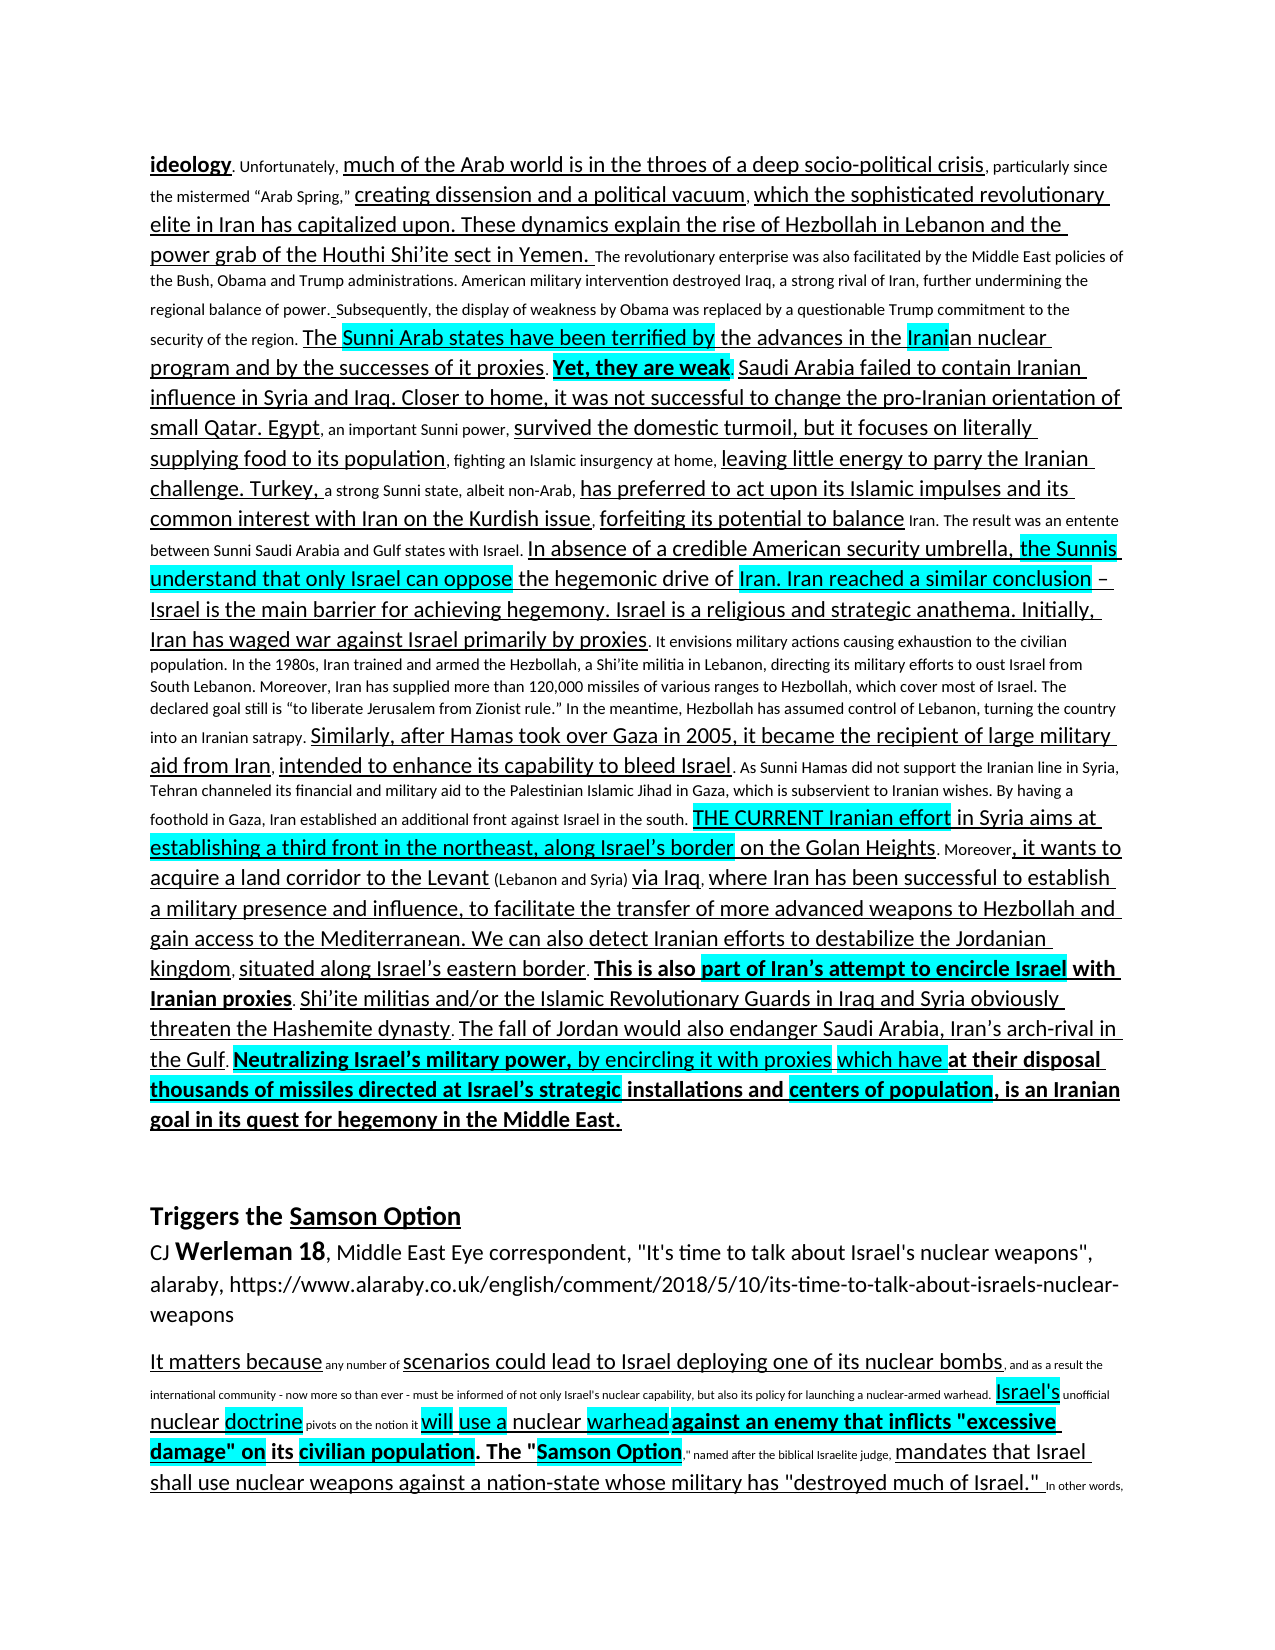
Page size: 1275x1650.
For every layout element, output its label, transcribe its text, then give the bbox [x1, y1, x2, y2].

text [150, 1347, 1125, 1496]
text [150, 150, 1125, 1133]
subtitle Triggers the Samson Option [150, 1199, 1125, 1232]
text CJ Werleman 18, Middle East Eye correspondent, "It's time to talk about Israel's nuclear weapons", alaraby, https://www.alaraby.co.uk/english/comment/2018/5/10/its-time-to-talk-about-israels-nuclear-weapons [150, 1234, 1125, 1328]
